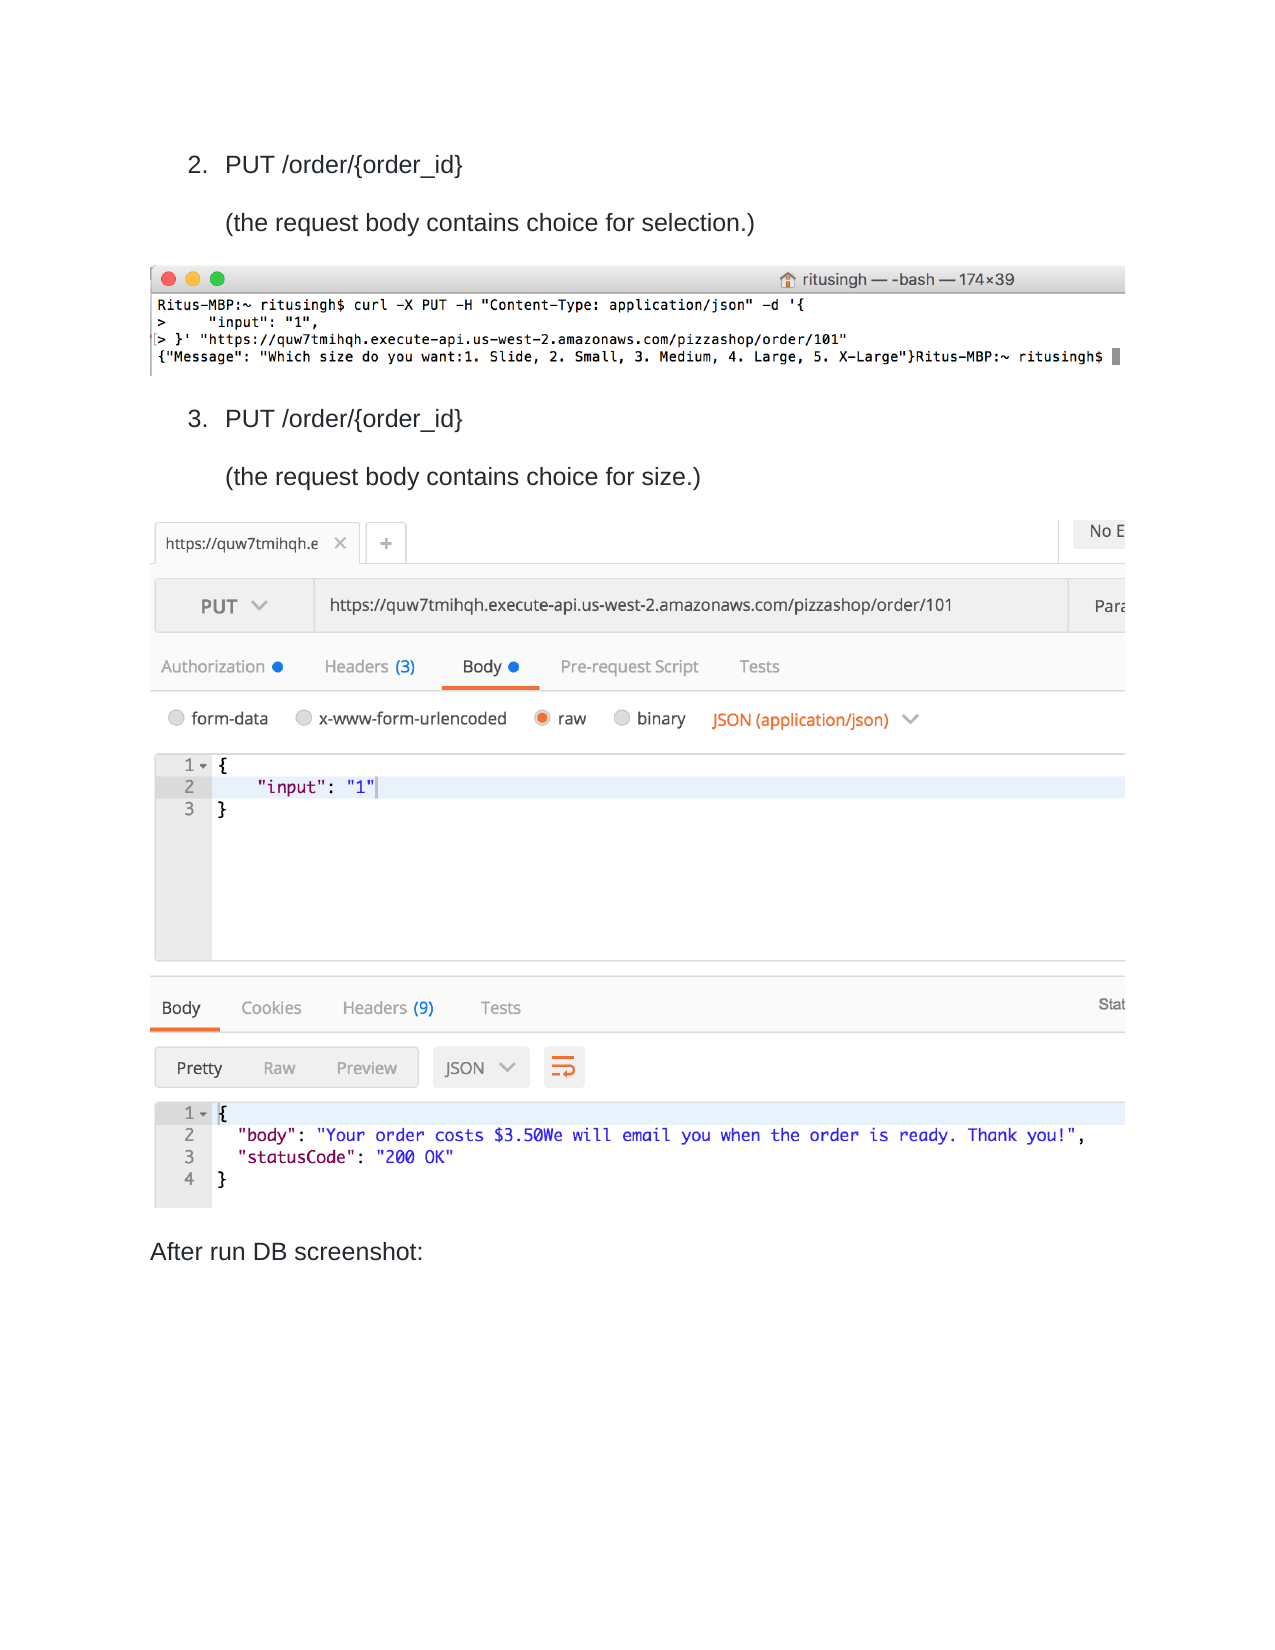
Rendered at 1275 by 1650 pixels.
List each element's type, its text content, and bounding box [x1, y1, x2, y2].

list PUT /order/{order_id} [187, 150, 1125, 179]
text After run DB screenshot: [150, 1237, 1125, 1266]
picture [150, 265, 1125, 376]
picture [150, 520, 1125, 1208]
list PUT /order/{order_id} [187, 404, 1125, 433]
list (the request body contains choice for size.) [225, 462, 1125, 491]
text (the request body contains choice for selection.) [225, 208, 1125, 237]
